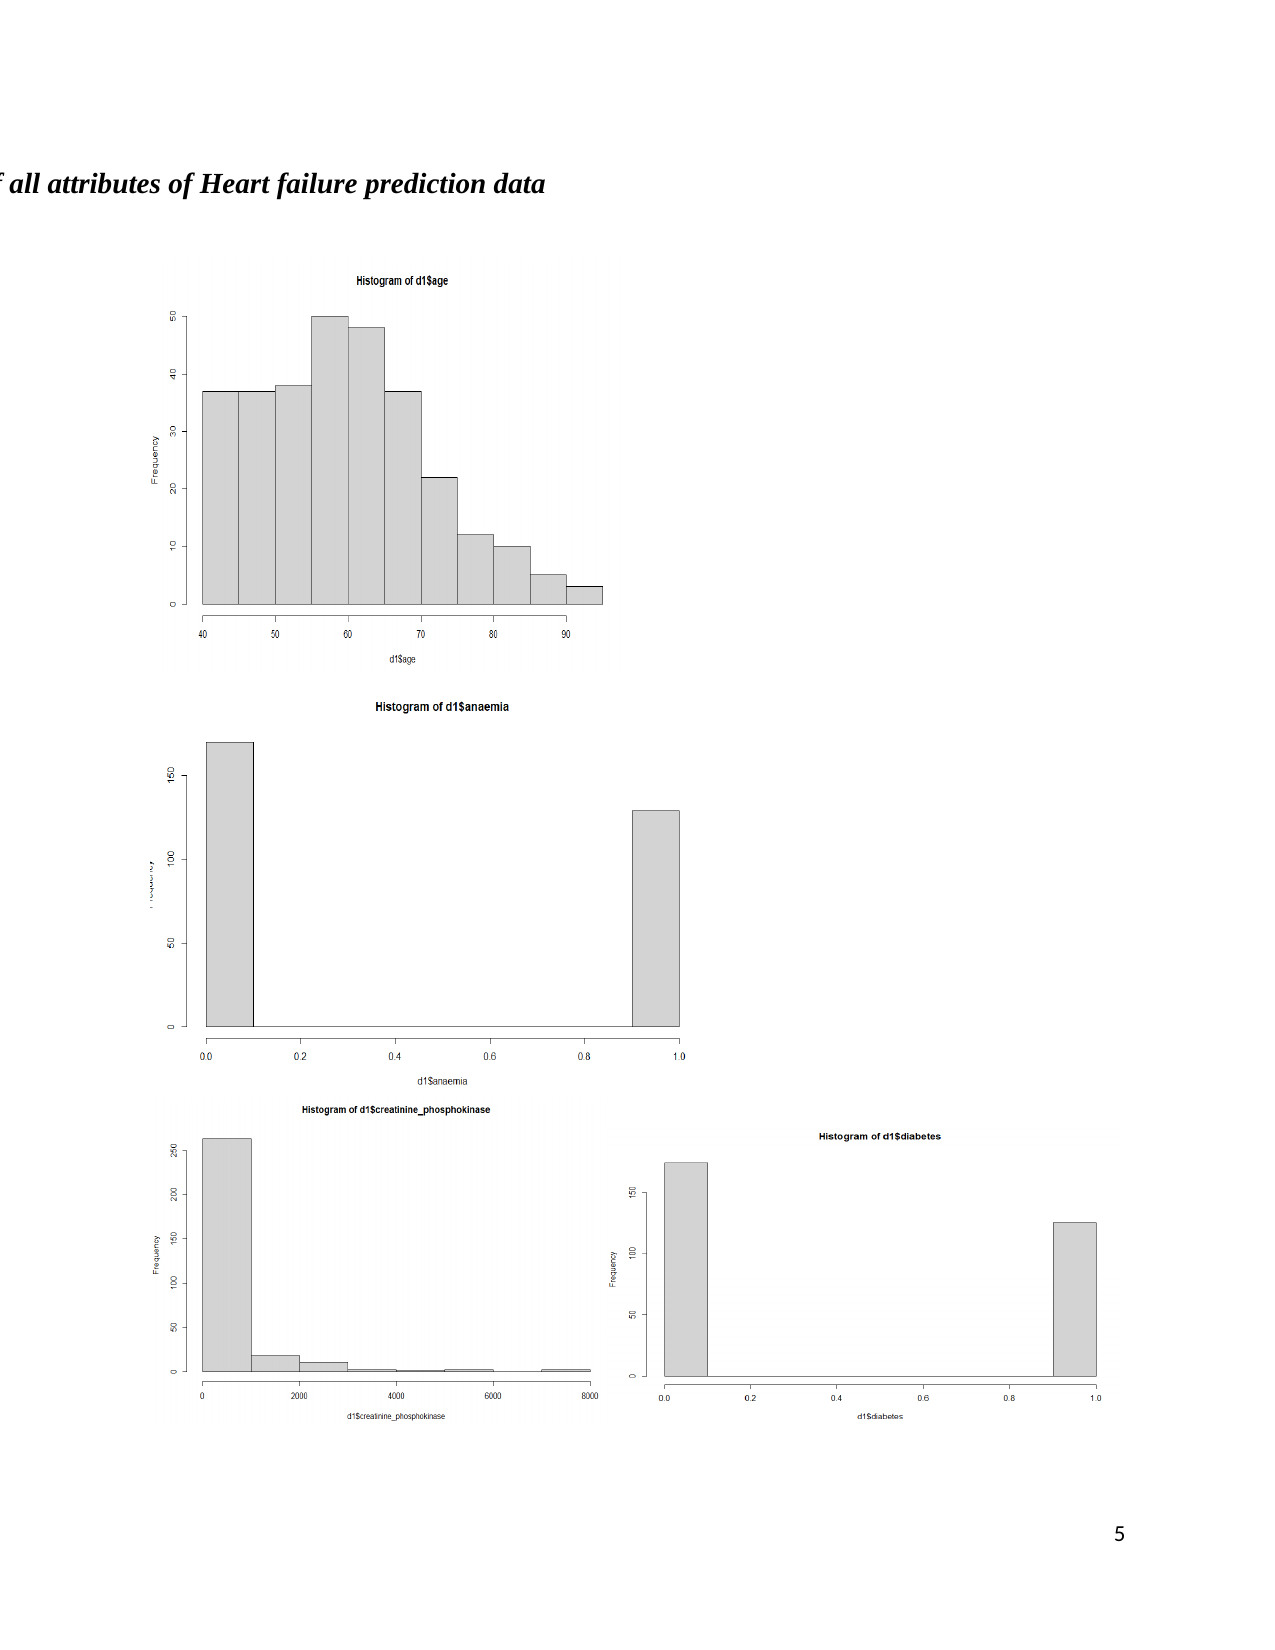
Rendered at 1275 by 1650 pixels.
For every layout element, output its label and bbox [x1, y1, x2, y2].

picture [150, 686, 700, 1095]
picture [150, 1098, 1122, 1427]
picture [150, 257, 633, 675]
